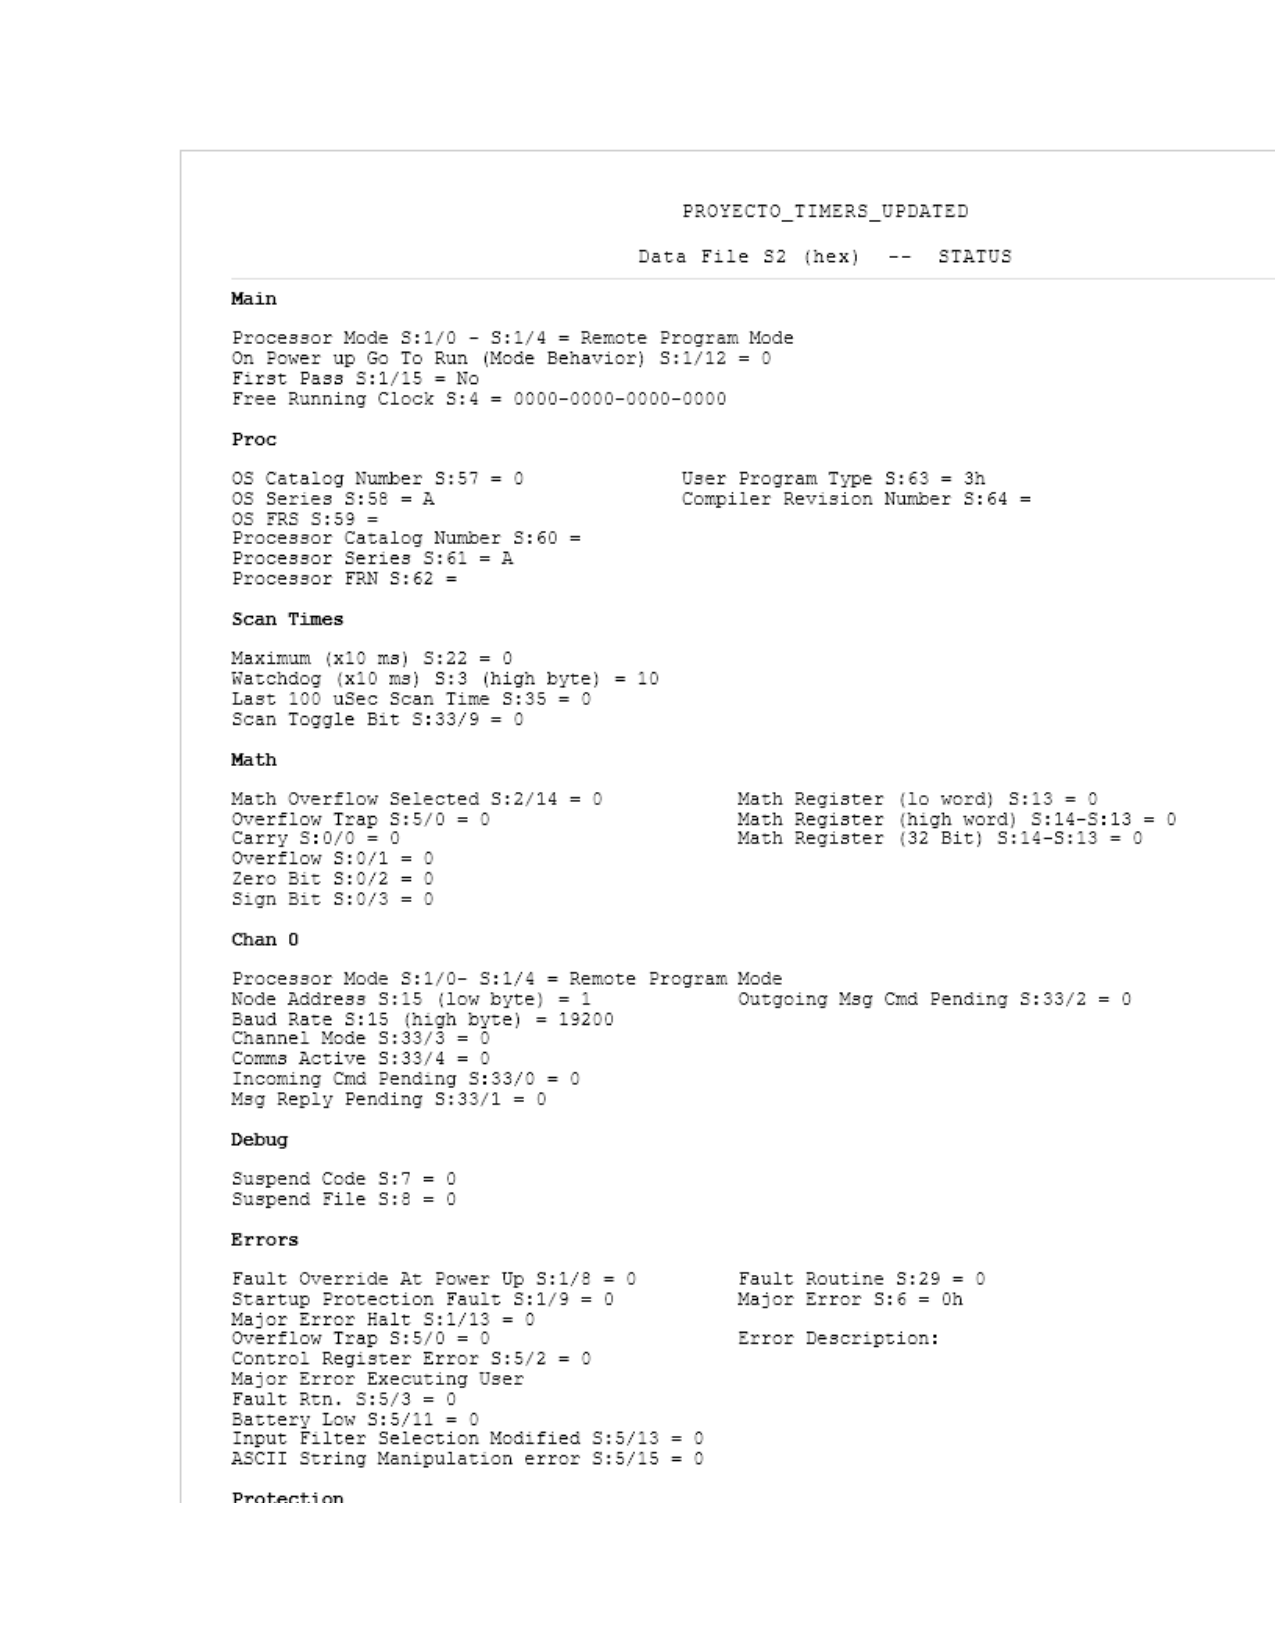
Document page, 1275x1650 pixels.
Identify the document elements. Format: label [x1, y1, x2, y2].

picture [177, 147, 1275, 1503]
